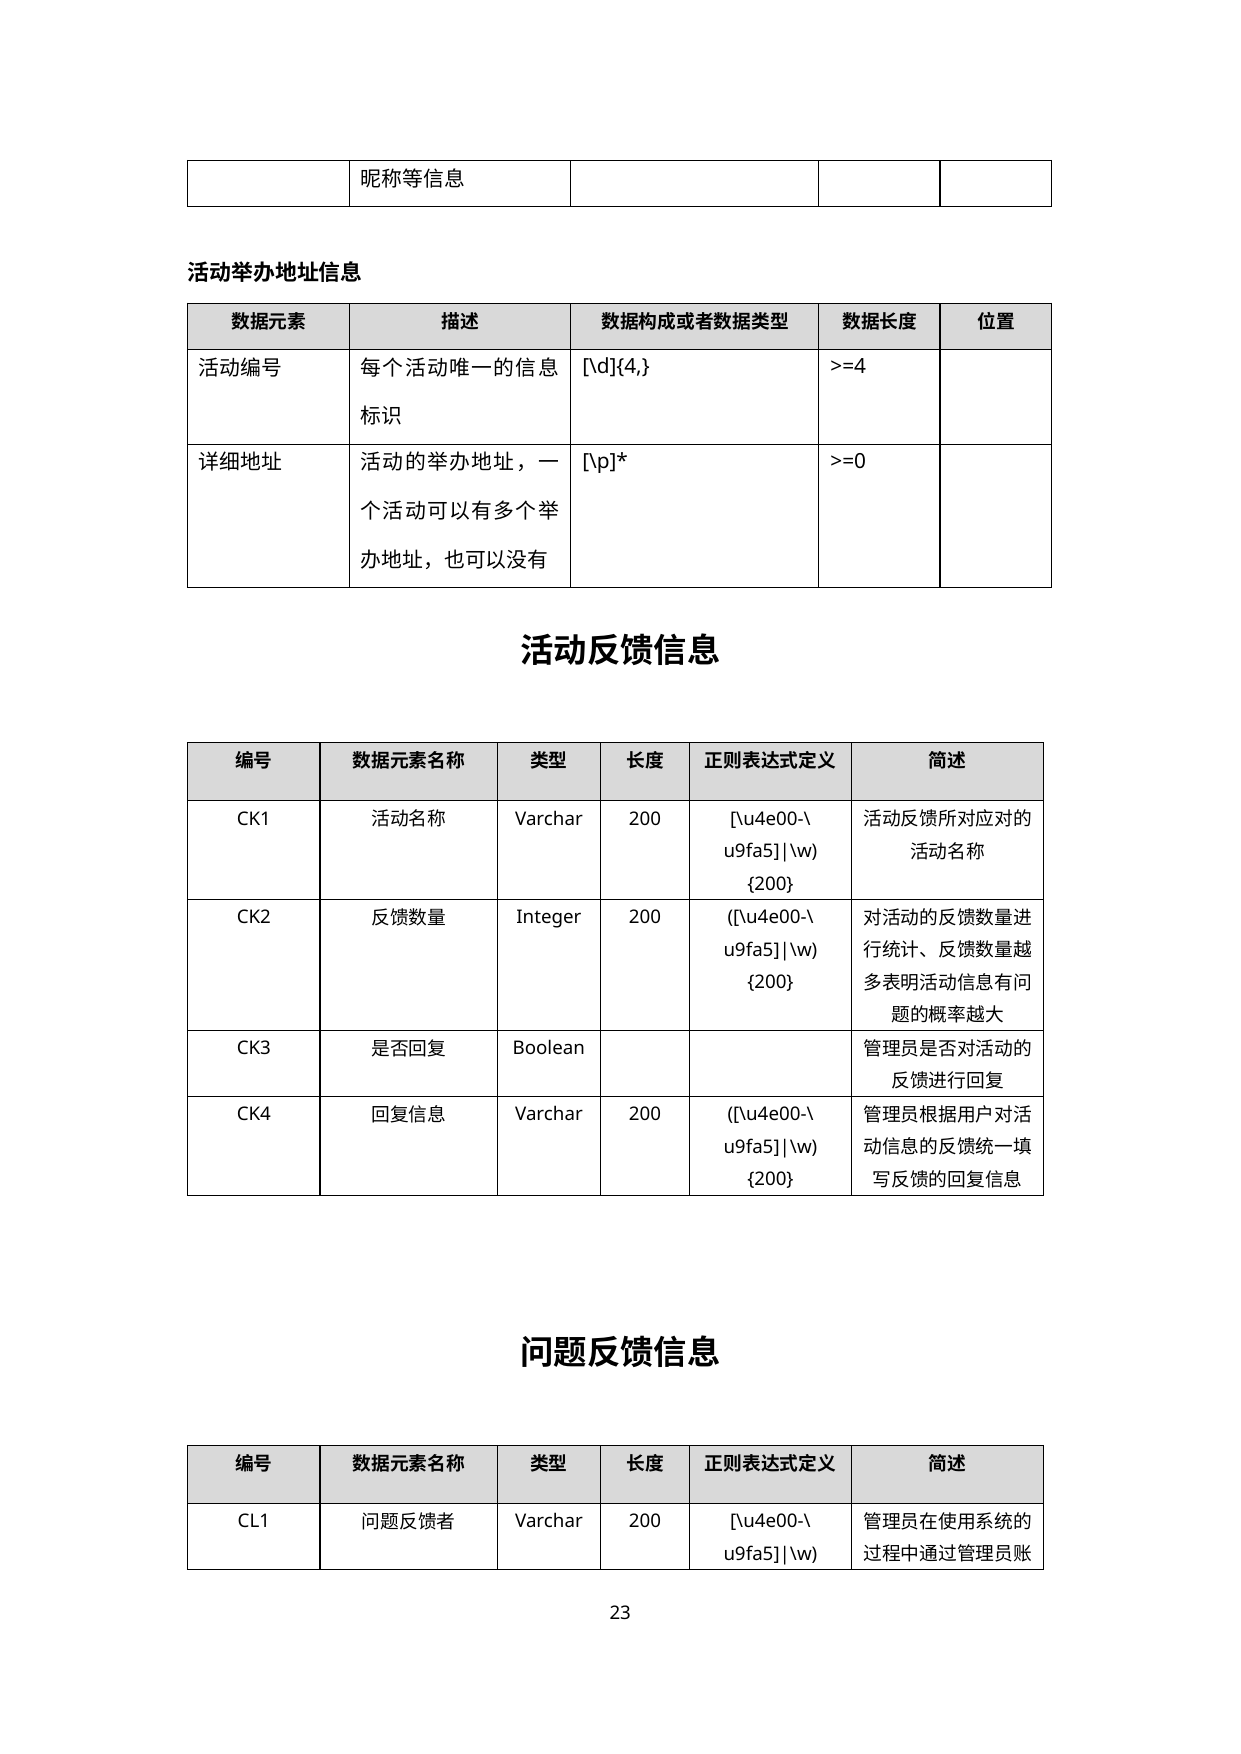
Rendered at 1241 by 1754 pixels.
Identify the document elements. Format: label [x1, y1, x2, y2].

table_header [852, 743, 1043, 800]
table_cell [571, 445, 818, 587]
table_cell [498, 900, 600, 1030]
table_cell [852, 1031, 1043, 1096]
table_cell [819, 350, 939, 443]
table_header [601, 1446, 689, 1503]
table_cell [941, 350, 1051, 443]
table_header [321, 1446, 497, 1503]
table_cell [941, 161, 1051, 206]
table_cell [498, 1504, 600, 1569]
table_cell [852, 900, 1043, 1030]
table_cell [188, 1031, 319, 1096]
table_cell [188, 801, 319, 899]
table_header [498, 743, 600, 800]
table_cell [819, 445, 939, 587]
table_cell [571, 161, 818, 206]
table_cell [498, 801, 600, 899]
table_cell [601, 1031, 689, 1096]
table_header [188, 743, 319, 800]
table_cell [321, 1504, 497, 1569]
table_cell [188, 350, 349, 443]
table_header [321, 743, 497, 800]
table_cell [690, 1031, 851, 1096]
table_cell [188, 1504, 319, 1569]
table_cell [852, 801, 1043, 899]
table_cell [690, 1504, 851, 1569]
table_header [188, 304, 349, 349]
table_cell [690, 900, 851, 1030]
table_cell [690, 1097, 851, 1194]
table_cell [571, 350, 818, 443]
table_cell [852, 1504, 1043, 1569]
table_header [571, 304, 818, 349]
table_header [941, 304, 1051, 349]
table_header [852, 1446, 1043, 1503]
table_header [498, 1446, 600, 1503]
table_header [819, 304, 939, 349]
table_cell [852, 1097, 1043, 1194]
table_cell [498, 1031, 600, 1096]
table_cell [350, 350, 570, 443]
table_cell [690, 801, 851, 899]
table_cell [941, 445, 1051, 587]
table_cell [188, 1097, 319, 1194]
table_cell [498, 1097, 600, 1194]
table_cell [188, 445, 349, 587]
table_header [690, 743, 851, 800]
table_cell [350, 161, 570, 206]
table_header [350, 304, 570, 349]
table_cell [350, 445, 570, 587]
table_cell [601, 801, 689, 899]
table_cell [321, 1097, 497, 1194]
table_cell [819, 161, 939, 206]
table_cell [188, 161, 349, 206]
table_cell [188, 900, 319, 1030]
table_cell [601, 900, 689, 1030]
table_header [690, 1446, 851, 1503]
table_cell [321, 900, 497, 1030]
table_header [601, 743, 689, 800]
table_cell [321, 801, 497, 899]
table_cell [601, 1097, 689, 1194]
table_cell [321, 1031, 497, 1096]
table_cell [601, 1504, 689, 1569]
table_header [188, 1446, 319, 1503]
